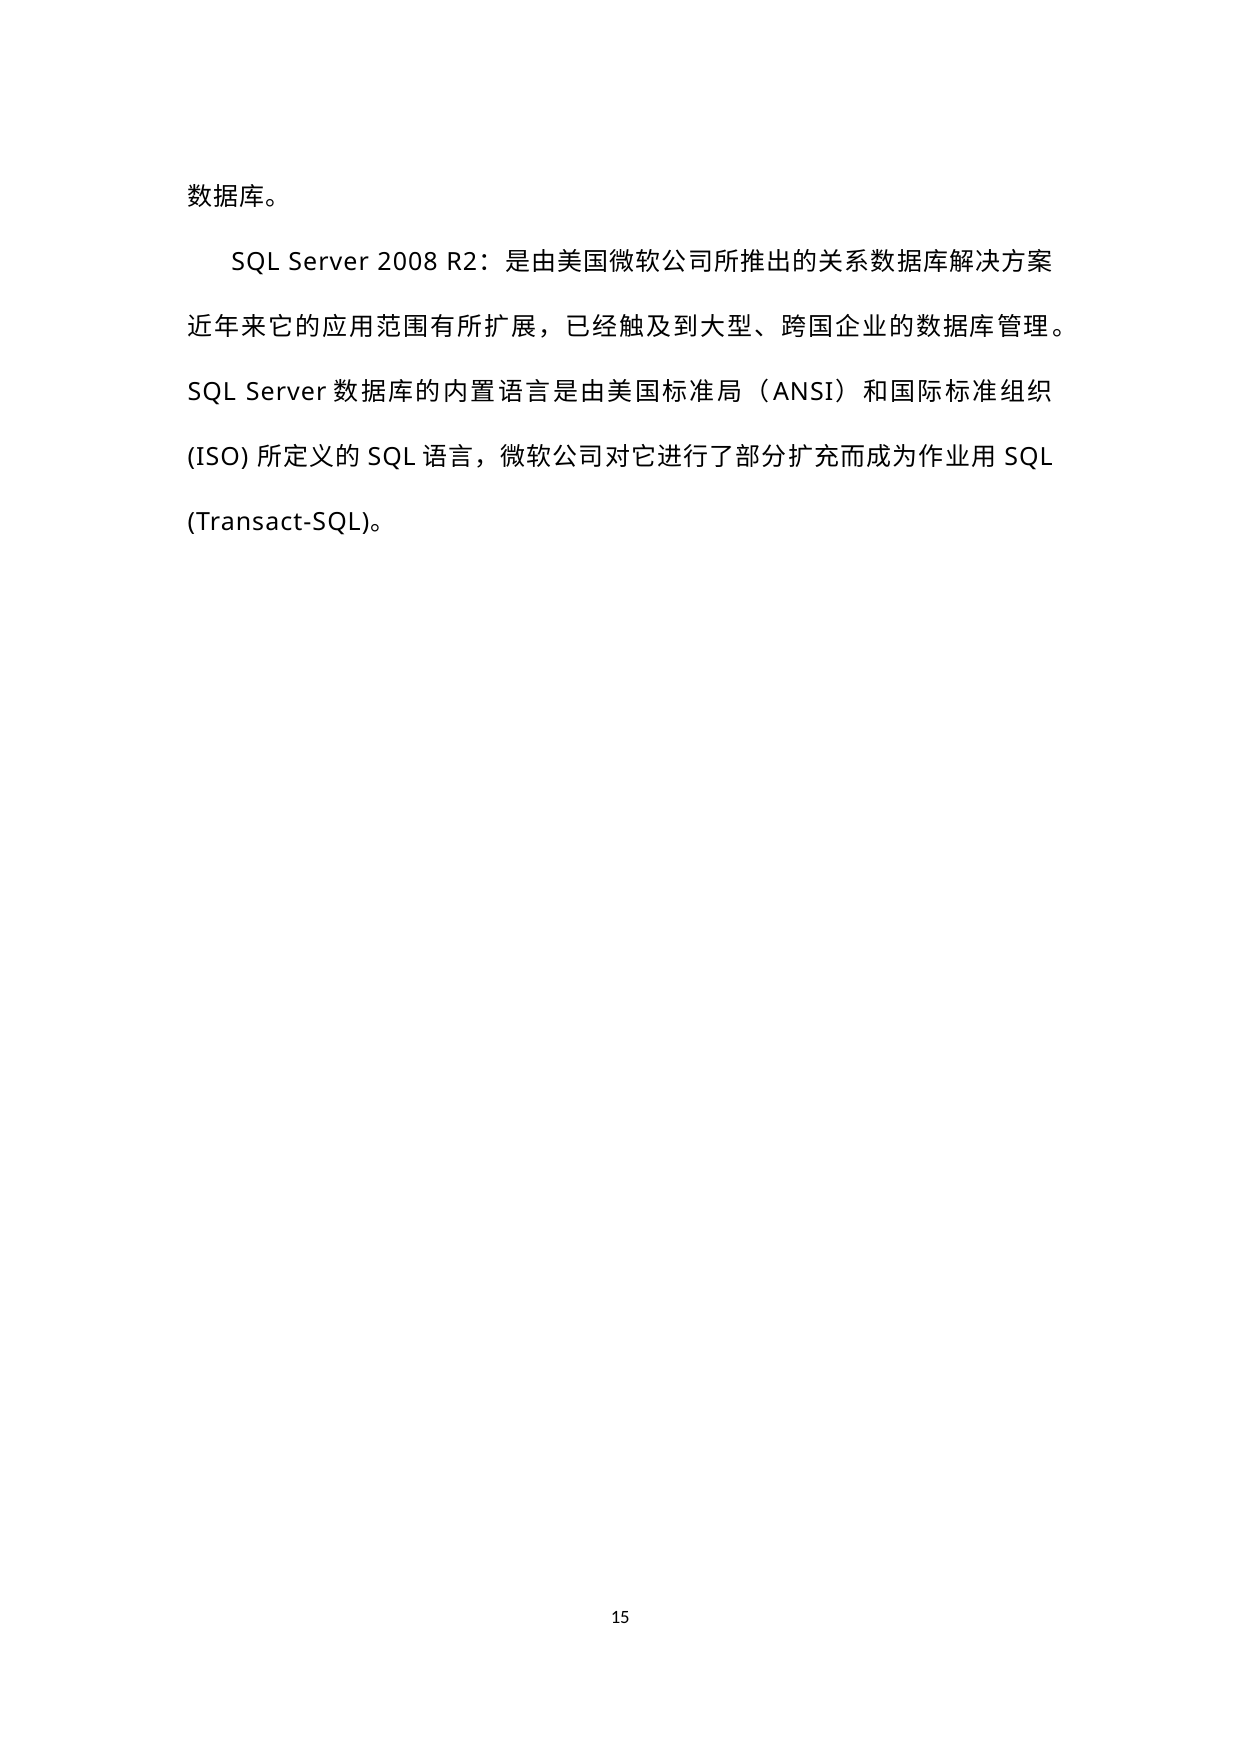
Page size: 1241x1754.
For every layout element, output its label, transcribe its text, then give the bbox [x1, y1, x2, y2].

text SQL Server 2008 R2：是由美国微软公司所推出的关系数据库解决方案，近年来它的应用范围有所扩展，已经触及到大型、跨国企业的数据库管理。SQL Server数据库的内置语言是由美国标准局（ANSI）和国际标准组织 (ISO) 所定义的SQL语言，微软公司对它进行了部分扩充而成为作业用SQL (Transact-SQL)。 [187, 227, 1053, 552]
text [187, 162, 1053, 227]
